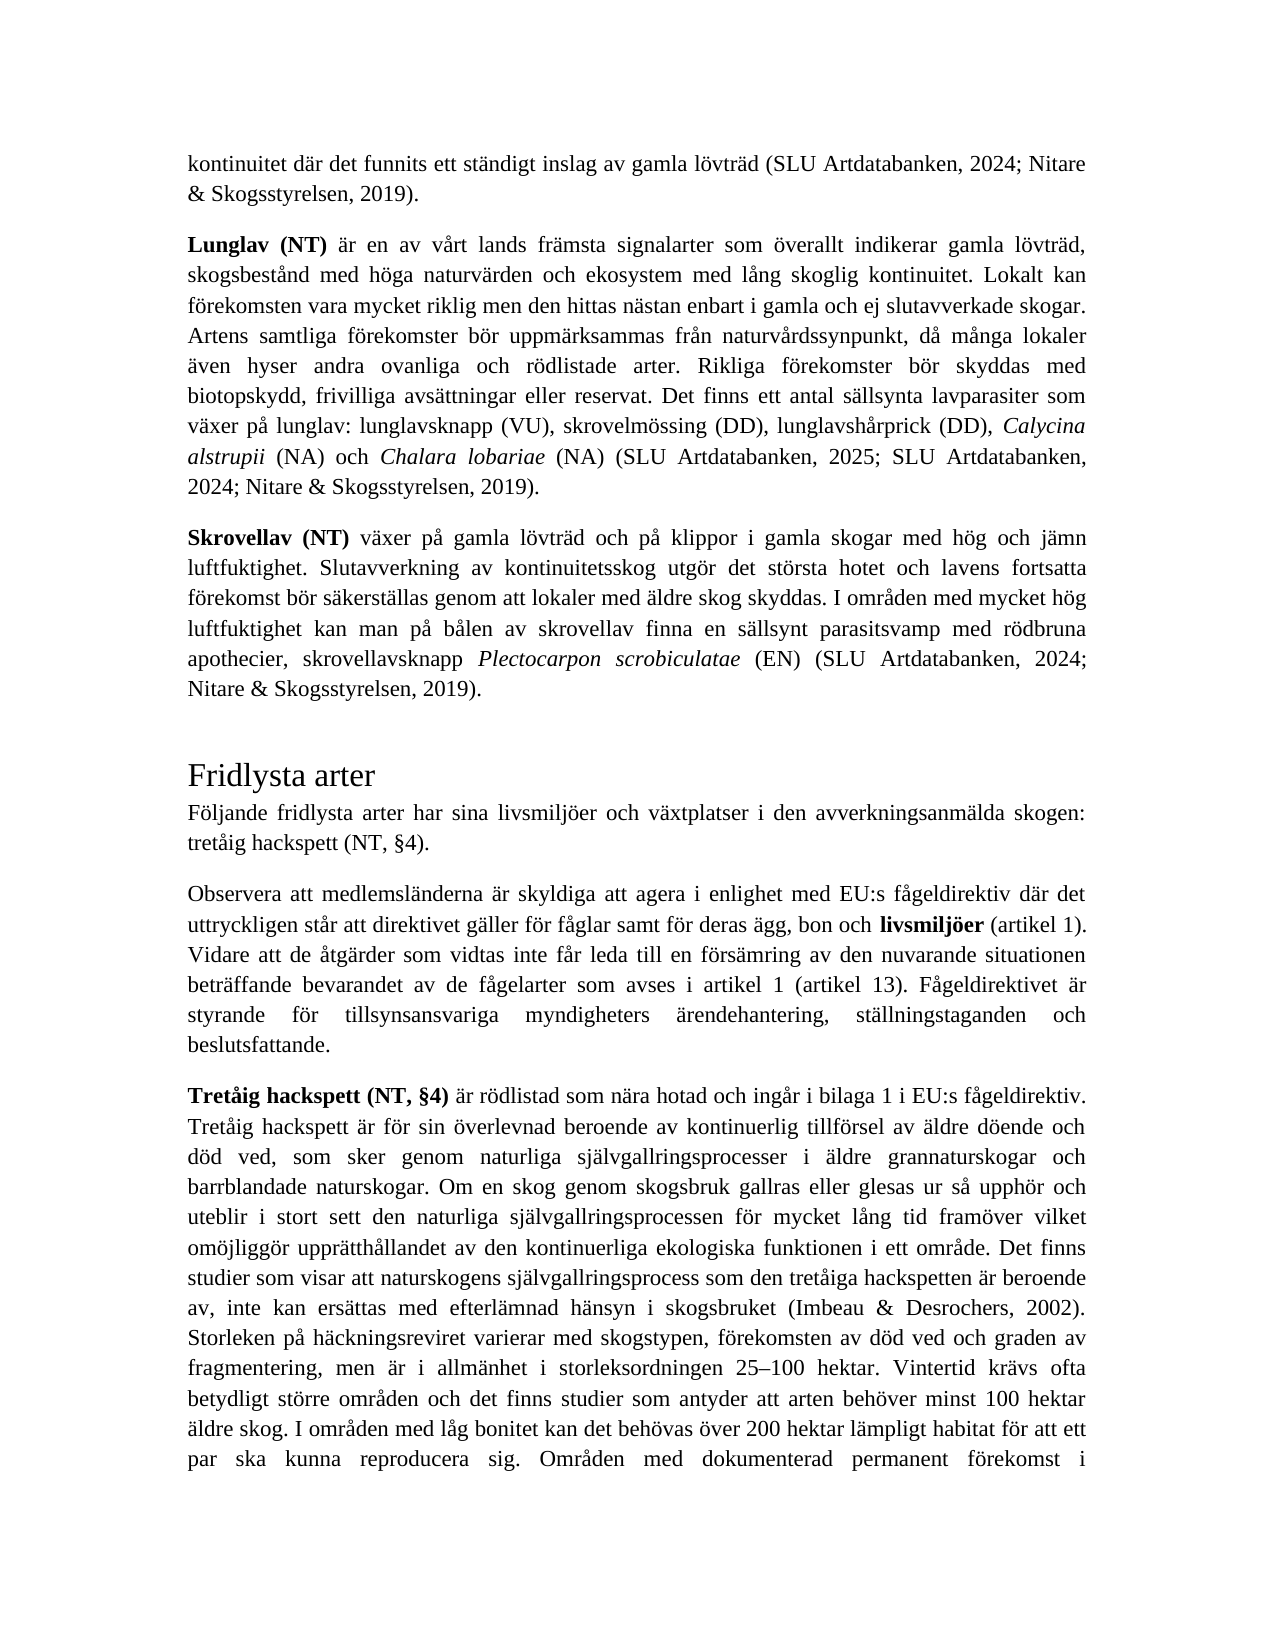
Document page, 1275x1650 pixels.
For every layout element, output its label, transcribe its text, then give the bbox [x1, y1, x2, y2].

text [187, 150, 1087, 207]
text Lunglav (NT) är en av vårt lands främsta signalarter som överallt indikerar gamla lövträd, skogsbestånd med höga naturvärden och ekosystem med lång skoglig kontinuitet. Lokalt kan förekomsten vara mycket riklig men den hittas nästan enbart i gamla och ej slutavverkade skogar. Artens samtliga förekomster bör uppmärksammas från naturvårdssynpunkt, då många lokaler även hyser andra ovanliga och rödlistade arter. Rikliga förekomster bör skyddas med biotopskydd, frivilliga avsättningar eller reservat. Det finns ett antal sällsynta lavparasiter som växer på lunglav: lunglavsknapp (VU), skrovelmössing (DD), lunglavshårprick (DD), Calycina alstrupii (NA) och Chalara lobariae (NA) (SLU Artdatabanken, 2025; SLU Artdatabanken, 2024; Nitare & Skogsstyrelsen, 2019). [187, 231, 1087, 499]
text Observera att medlemsländerna är skyldiga att agera i enlighet med EU:s fågeldirektiv där det uttryckligen står att direktivet gäller för fåglar samt för deras ägg, bon och livsmiljöer (artikel 1). Vidare att de åtgärder som vidtas inte får leda till en försämring av den nuvarande situationen beträffande bevarandet av de fågelarter som avses i artikel 1 (artikel 13). Fågeldirektivet är styrande för tillsynsansvariga myndigheters ärendehantering, ställningstaganden och beslutsfattande. [187, 881, 1087, 1058]
subtitle Fridlysta arter [187, 755, 1087, 793]
text Skrovellav (NT) växer på gamla lövträd och på klippor i gamla skogar med hög och jämn luftfuktighet. Slutavverkning av kontinuitetsskog utgör det största hotet och lavens fortsatta förekomst bör säkerställas genom att lokaler med äldre skog skyddas. I områden med mycket hög luftfuktighet kan man på bålen av skrovellav finna en sällsynt parasitsvamp med rödbruna apothecier, skrovellavsknapp Plectocarpon scrobiculatae (EN) (SLU Artdatabanken, 2024; Nitare & Skogsstyrelsen, 2019). [187, 524, 1087, 701]
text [187, 1083, 1087, 1471]
text Följande fridlysta arter har sina livsmiljöer och växtplatser i den avverkningsanmälda skogen: tretåig hackspett (NT, §4). [187, 799, 1087, 856]
